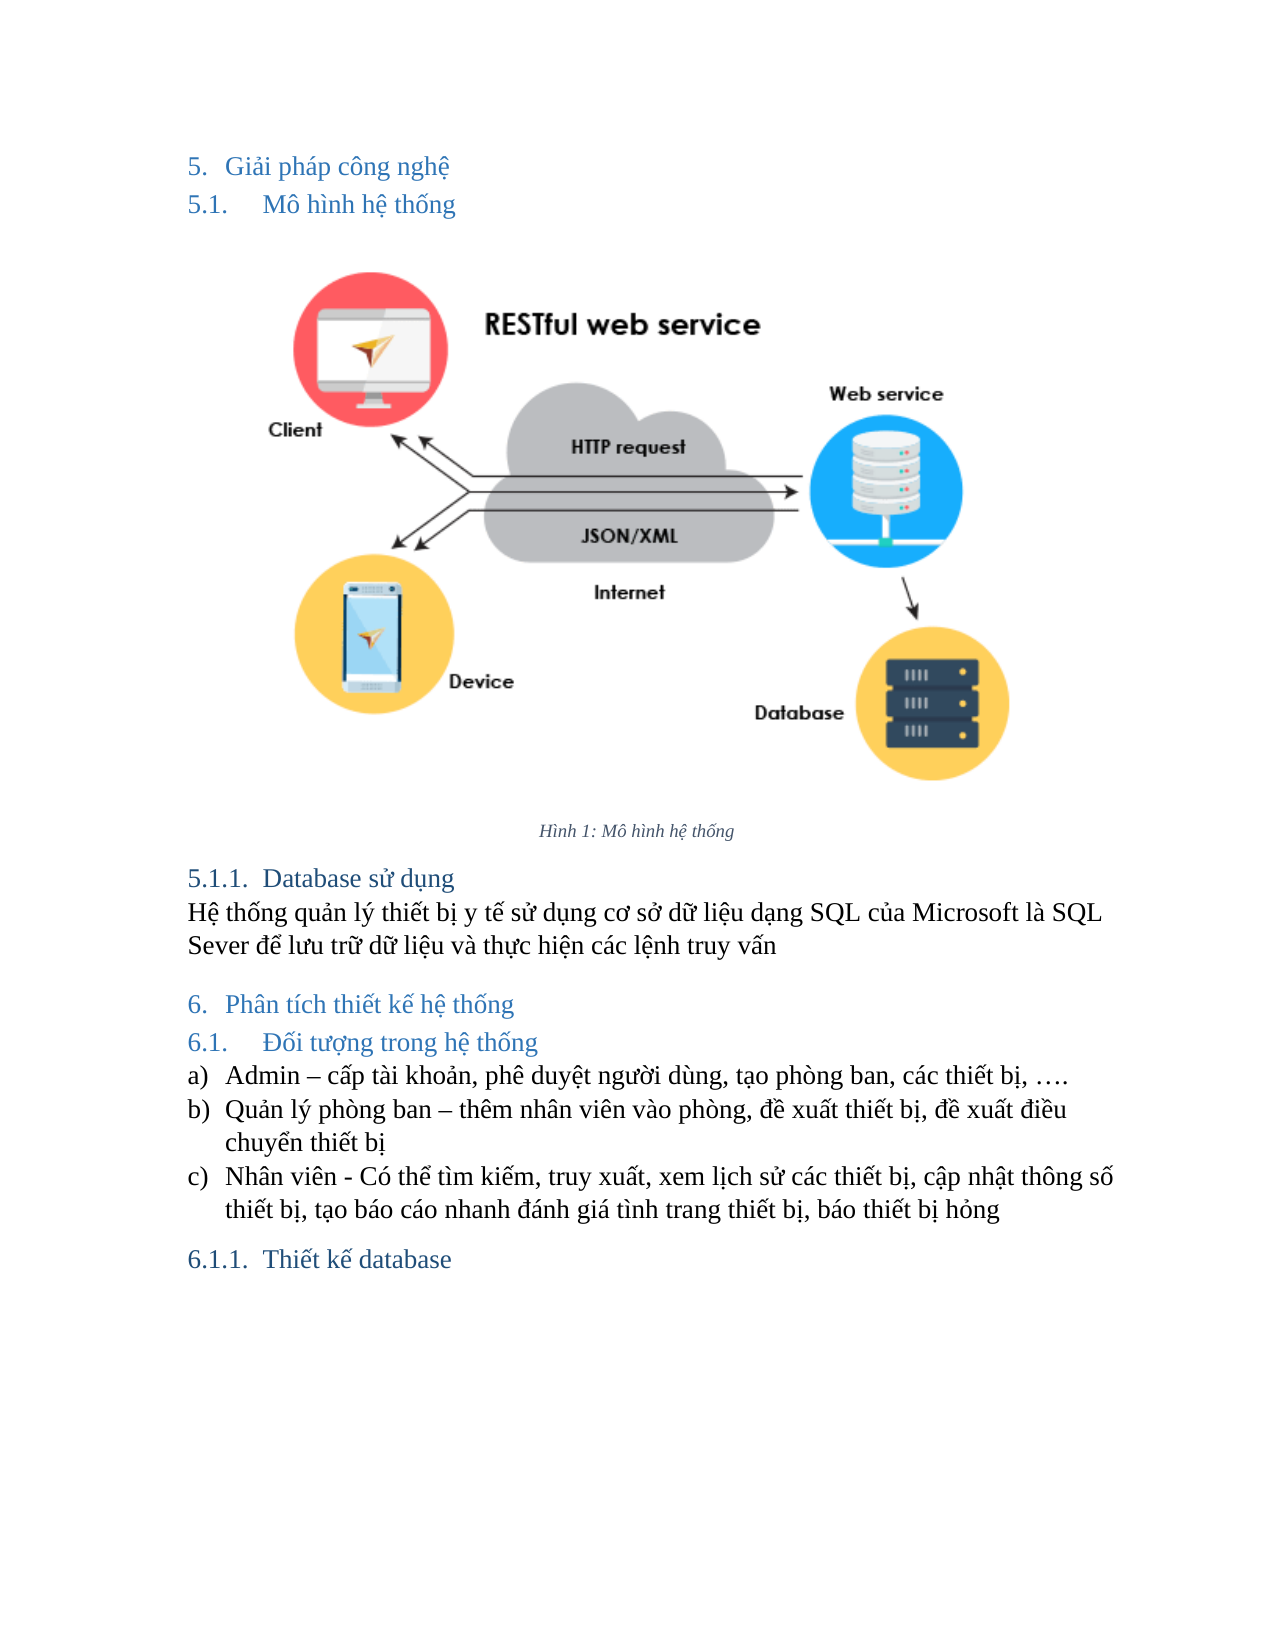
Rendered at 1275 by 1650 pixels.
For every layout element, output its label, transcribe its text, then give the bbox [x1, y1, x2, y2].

list Nhân viên - Có thể tìm kiếm, truy xuất, xem lịch sử các thiết bị, cập nhật thông số thiết bị, tạo báo cáo nhanh đánh giá tình trang thiết bị, báo thiết bị hỏng [187, 1160, 1125, 1224]
picture [228, 221, 1047, 801]
list Quản lý phòng ban – thêm nhân viên vào phòng, đề xuất thiết bị, đề xuất điều chuyển thiết bị [187, 1093, 1125, 1157]
subtitle Phân tích thiết kế hệ thống [187, 988, 1125, 1019]
text Hệ thống quản lý thiết bị y tế sử dụng cơ sở dữ liệu dạng SQL của Microsoft là SQL Sever để lưu trữ dữ liệu và thực hiện các lệnh truy vấn [187, 896, 1125, 961]
subtitle Giải pháp công nghệ [187, 150, 1125, 181]
list Admin – cấp tài khoản, phê duyệt người dùng, tạo phòng ban, các thiết bị, …. [187, 1059, 1125, 1090]
subtitle Đối tượng trong hệ thống [187, 1026, 1125, 1057]
subtitle Thiết kế database [187, 1244, 1125, 1275]
text Hình 1: Mô hình hệ thống [150, 820, 1125, 842]
subtitle Mô hình hệ thống [187, 188, 1125, 219]
subtitle Database sử dụng [187, 862, 1125, 893]
